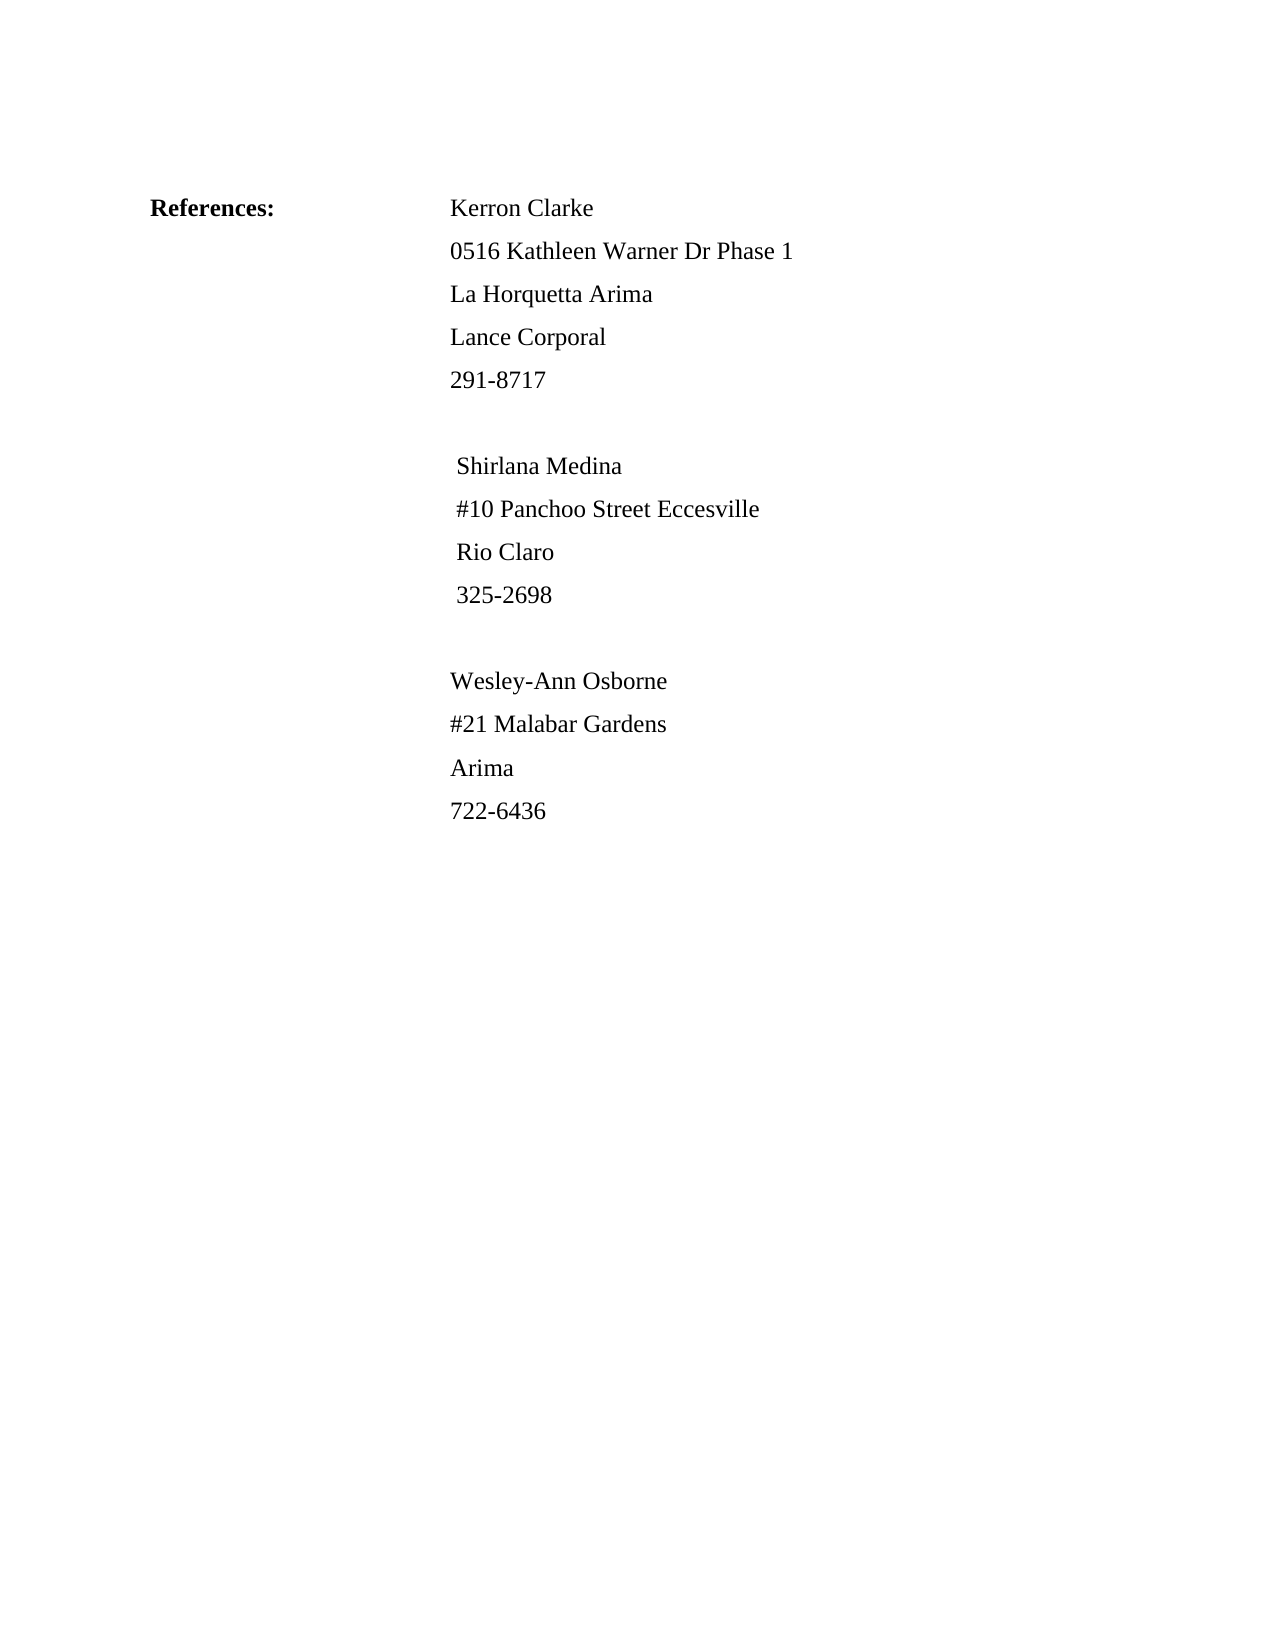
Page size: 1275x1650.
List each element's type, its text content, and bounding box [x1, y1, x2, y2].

text Rio Claro [150, 537, 1125, 566]
text #21 Malabar Gardens [150, 709, 1125, 738]
text Wesley-Ann Osborne [150, 666, 1125, 695]
text 291-8717 [150, 366, 1125, 394]
text Arima [150, 753, 1125, 781]
text 325-2698 [150, 580, 1125, 609]
text 722-6436 [150, 796, 1125, 824]
text References: Kerron Clarke [150, 193, 1125, 222]
text #10 Panchoo Street Eccesville [150, 494, 1125, 523]
text Lance Corporal [150, 322, 1125, 351]
text 0516 Kathleen Warner Dr Phase 1 [150, 236, 1125, 265]
text La Horquetta Arima [150, 279, 1125, 308]
text Shirlana Medina [150, 451, 1125, 479]
